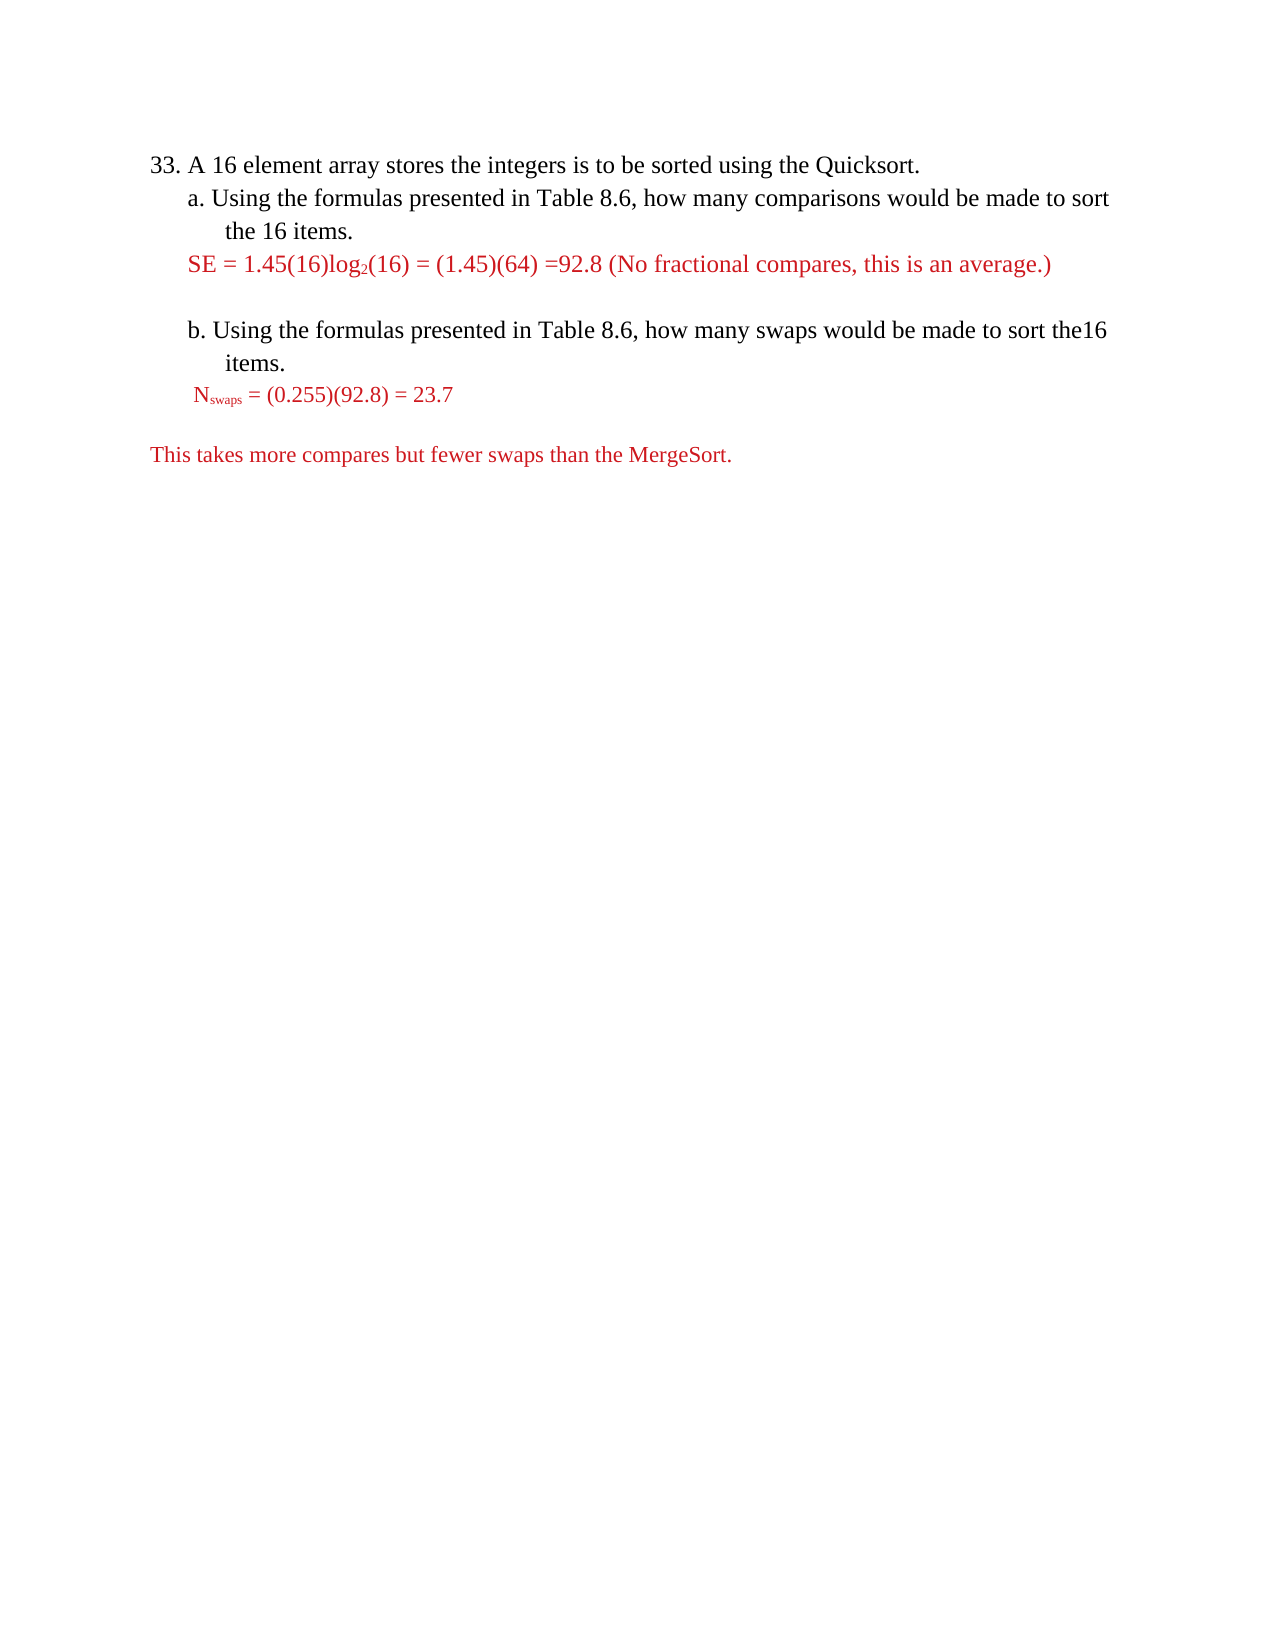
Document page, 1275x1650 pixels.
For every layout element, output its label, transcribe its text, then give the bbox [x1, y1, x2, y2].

text a. Using the formulas presented in Table 8.6, how many comparisons would be made to sort the 16 items. [187, 183, 1125, 245]
text SE = 1.45(16)log2(16) = (1.45)(64) =92.8 (No fractional compares, this is an average.) [187, 249, 1125, 278]
text Nswaps = (0.255)(92.8) = 23.7 [150, 381, 1125, 407]
text 33. A 16 element array stores the integers is to be sorted using the Quicksort. [150, 150, 1125, 179]
text b. Using the formulas presented in Table 8.6, how many swaps would be made to sort the16 items. [187, 315, 1125, 377]
text This takes more compares but fewer swaps than the MergeSort. [150, 442, 1125, 468]
